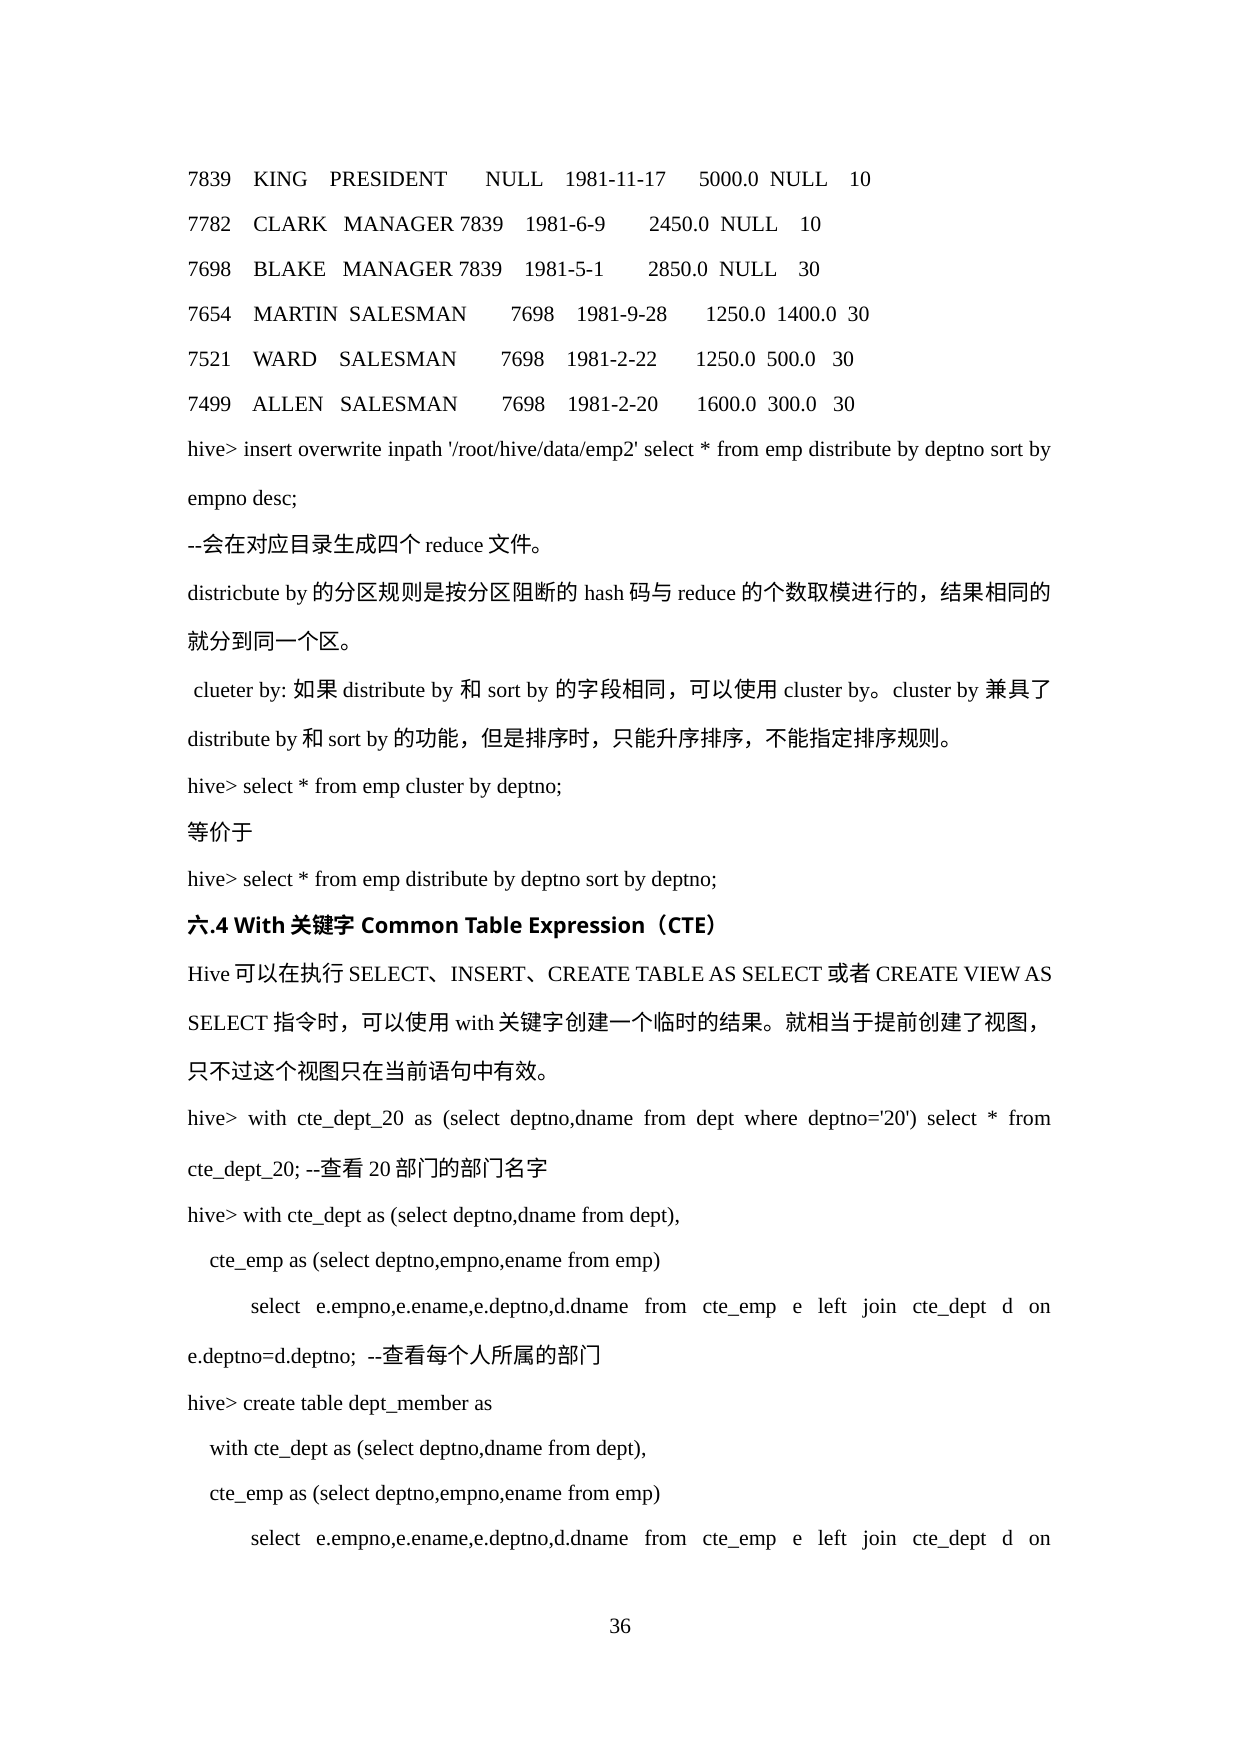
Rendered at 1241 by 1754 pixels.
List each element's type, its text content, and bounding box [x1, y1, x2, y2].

subtitle With关键字 Common Table Expression（CTE） [187, 907, 1053, 940]
text hive> insert overwrite inpath '/root/hive/data/emp2' select * from emp distribute by deptno sort by empno desc; [187, 433, 1053, 514]
text select e.empno,e.ename,e.deptno,d.dname from cte_emp e left join cte_dept d on e.deptno=d.deptno; --查看每个人所属的部门 [187, 1289, 1053, 1370]
text 7521 WARD SALESMAN 7698 1981-2-22 1250.0 500.0 30 [187, 342, 1053, 375]
text ​ clueter by: 如果distribute by 和 sort by 的字段相同，可以使用cluster by。cluster by 兼具了distribute by和sort by 的功能，但是排序时，只能升序排序，不能指定排序规则。 [187, 672, 1053, 753]
text cte_emp as (select deptno,empno,ename from emp) [187, 1476, 1053, 1509]
text hive> with cte_dept_20 as (select deptno,dname from dept where deptno='20') select * from cte_dept_20; --查看20部门的部门名字 [187, 1102, 1053, 1183]
text 7654 MARTIN SALESMAN 7698 1981-9-28 1250.0 1400.0 30 [187, 297, 1053, 330]
text cte_emp as (select deptno,empno,ename from emp) [187, 1244, 1053, 1276]
text 7499 ALLEN SALESMAN 7698 1981-2-20 1600.0 300.0 30 [187, 387, 1053, 420]
text hive> create table dept_member as [187, 1386, 1053, 1418]
text hive> select * from emp cluster by deptno; [187, 769, 1053, 801]
text with cte_dept as (select deptno,dname from dept), [187, 1431, 1053, 1464]
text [187, 1521, 1053, 1554]
text 7782 CLARK MANAGER 7839 1981-6-9 2450.0 NULL 10 [187, 207, 1053, 239]
text hive> select * from emp distribute by deptno sort by deptno; [187, 862, 1053, 895]
text 等价于 [187, 814, 1053, 847]
text 7698 BLAKE MANAGER 7839 1981-5-1 2850.0 NULL 30 [187, 252, 1053, 285]
text hive> with cte_dept as (select deptno,dname from dept), [187, 1199, 1053, 1231]
text --会在对应目录生成四个reduce文件。 [187, 526, 1053, 559]
text districbute by的分区规则是按分区阻断的hash码与reduce的个数取模进行的，结果相同的就分到同一个区。 [187, 575, 1053, 656]
text Hive可以在执行SELECT、INSERT、CREATE TABLE AS SELECT 或者CREATE VIEW AS SELECT 指令时，可以使用with关键字创建一个临时的结果。就相当于提前创建了视图，只不过这个视图只在当前语句中有效。 [187, 956, 1053, 1086]
text 7839 KING PRESIDENT NULL 1981-11-17 5000.0 NULL 10 [187, 162, 1053, 194]
